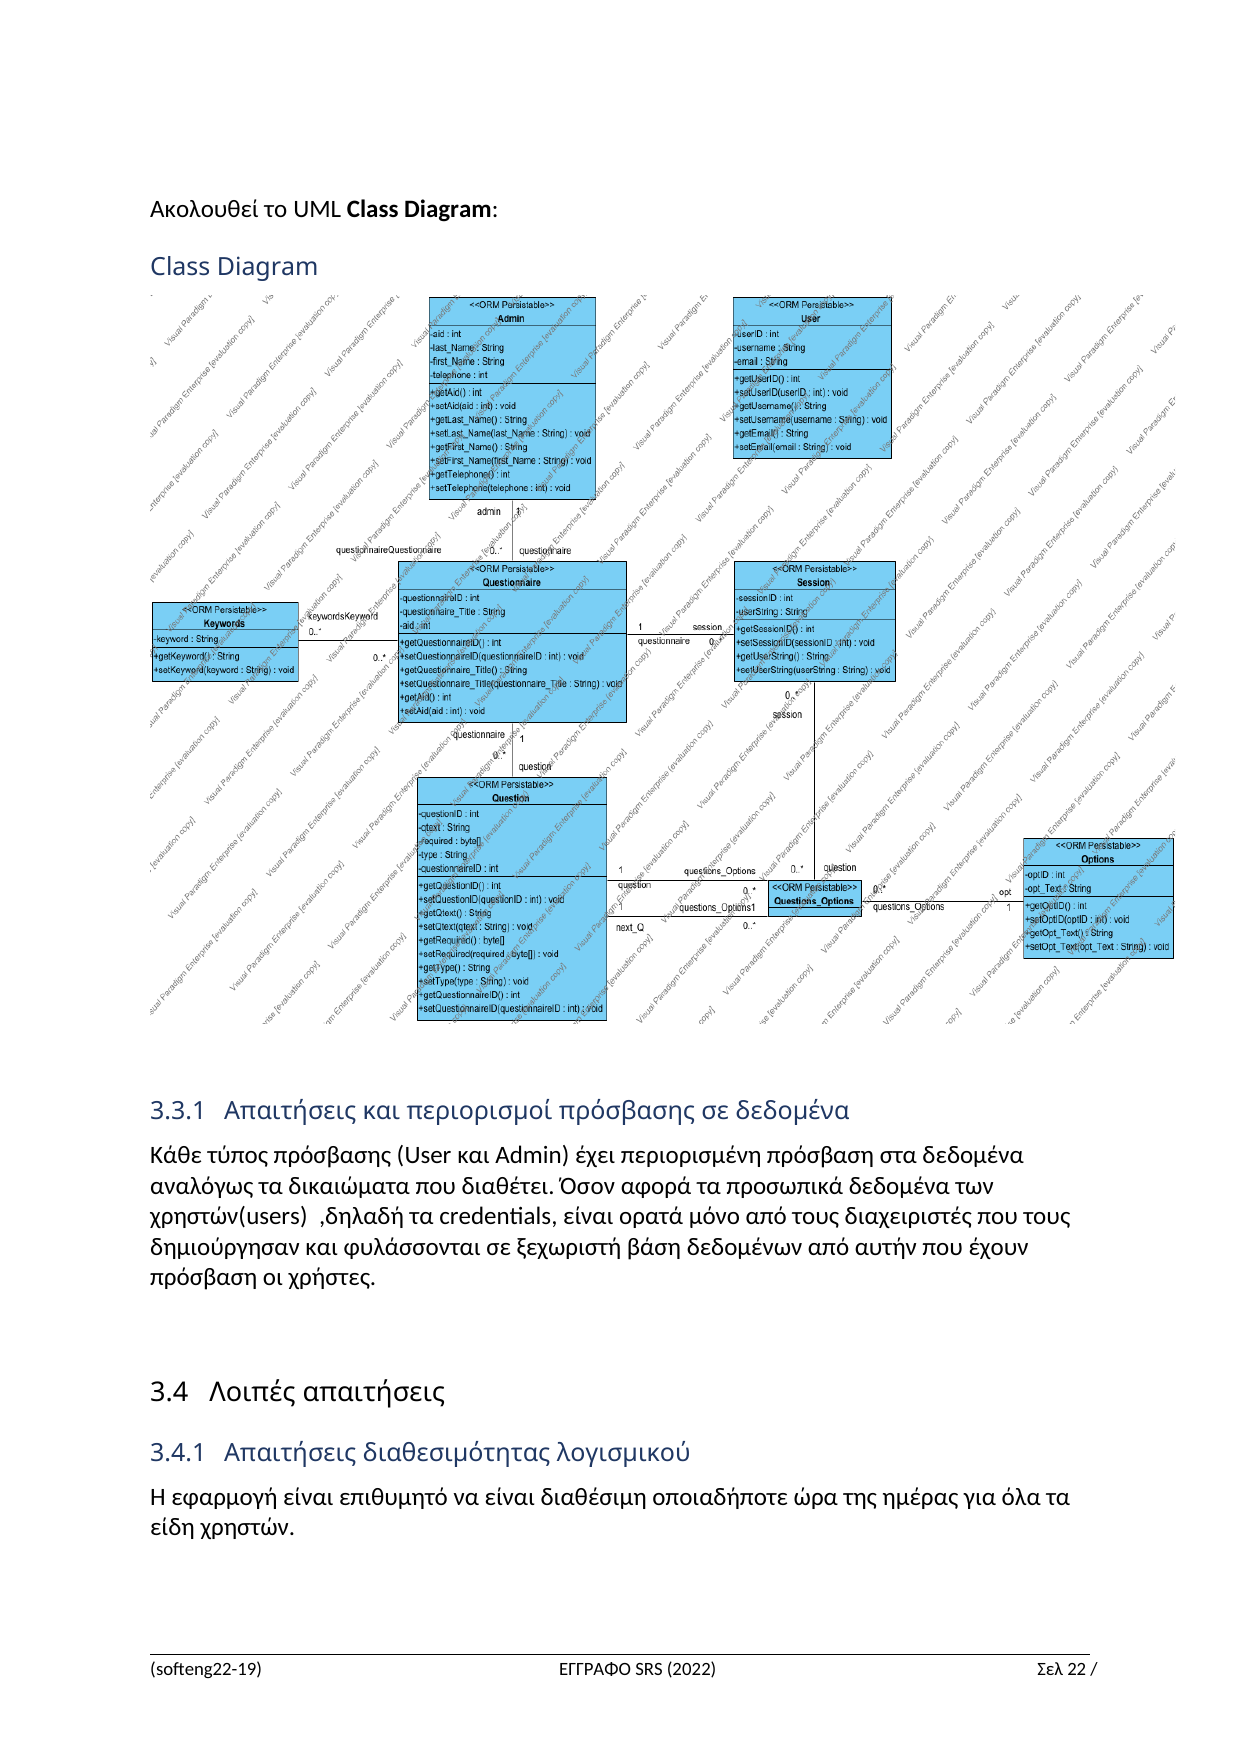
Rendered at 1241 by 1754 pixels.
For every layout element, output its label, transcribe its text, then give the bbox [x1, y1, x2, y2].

subtitle 3.3.1 Απαιτήσεις και περιορισμοί πρόσβασης σε δεδομένα [150, 1093, 1090, 1127]
text Κάθε τύπος πρόσβασης (User και Admin) έχει περιορισμένη πρόσβαση στα δεδομένα αναλόγως τα δικαιώματα που διαθέτει. Όσoν αφορά τα προσωπικά δεδομένα των χρηστών(users) ,δηλαδή τα credentials, είναι ορατά μόνο από τους διαχειριστές που τους δημιούργησαν και φυλάσσονται σε ξεχωριστή βάση δεδομένων από αυτήν που έχουν πρόσβαση οι χρήστες. [150, 1139, 1090, 1292]
subtitle 3.4.1 Απαιτήσεις διαθεσιμότητας λογισμικού [150, 1434, 1090, 1468]
subtitle Class Diagram [150, 248, 1090, 283]
text Η εφαρμογή είναι επιθυμητό να είναι διαθέσιμη οποιαδήποτε ώρα της ημέρας για όλα τα είδη χρηστών. [150, 1481, 1090, 1542]
subtitle 3.4 Λοιπές απαιτήσεις [150, 1372, 1090, 1409]
picture [150, 295, 1175, 1025]
text Ακολουθεί το UML Class Diagram: [150, 193, 1090, 223]
